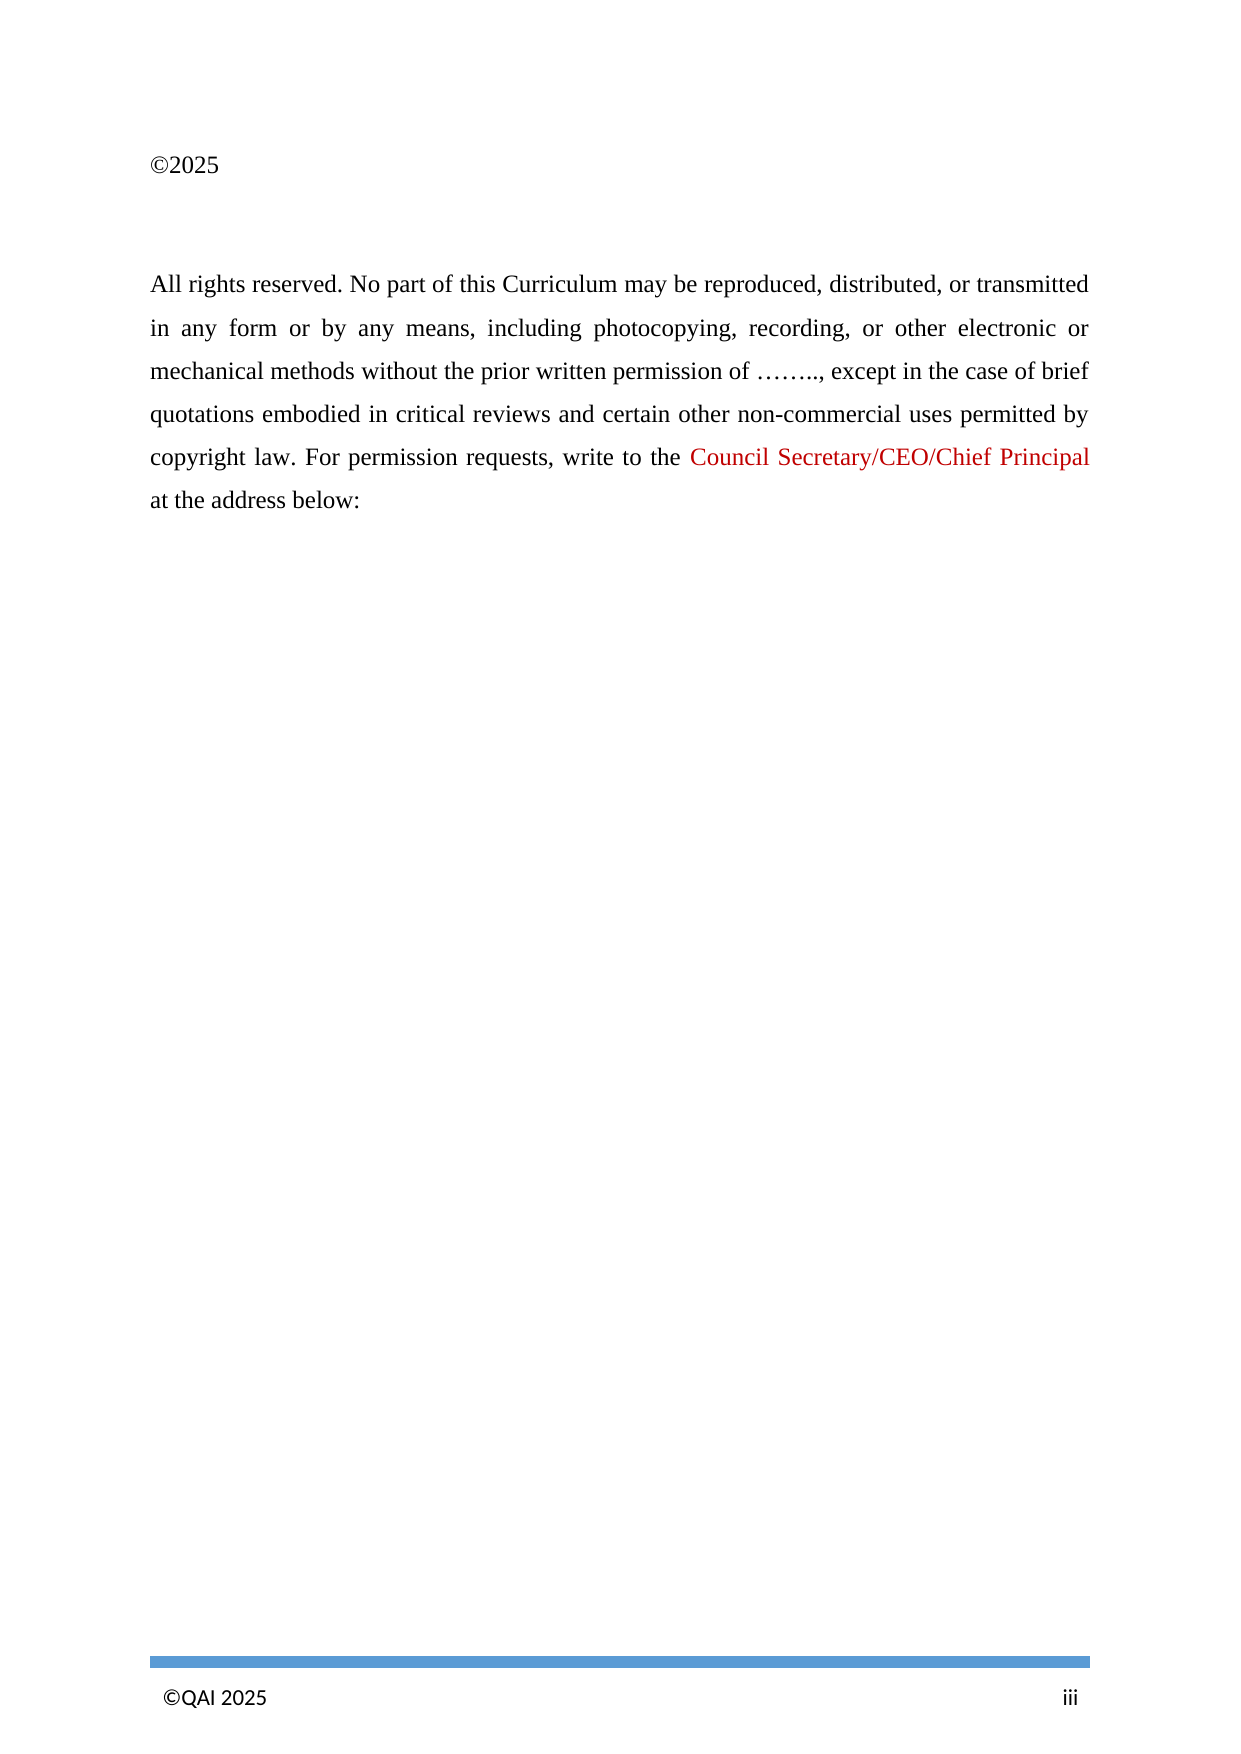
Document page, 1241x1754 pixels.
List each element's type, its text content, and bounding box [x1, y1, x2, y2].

text All rights reserved. No part of this Curriculum may be reproduced, distributed, or transmitted in any form or by any means, including photocopying, recording, or other electronic or mechanical methods without the prior written permission of …….., except in the case of brief quotations embodied in critical reviews and certain other non-commercial uses permitted by copyright law. For permission requests, write to the Council Secretary/CEO/Chief Principal at the address below: [150, 269, 1090, 514]
text ©2025 [150, 150, 1090, 179]
